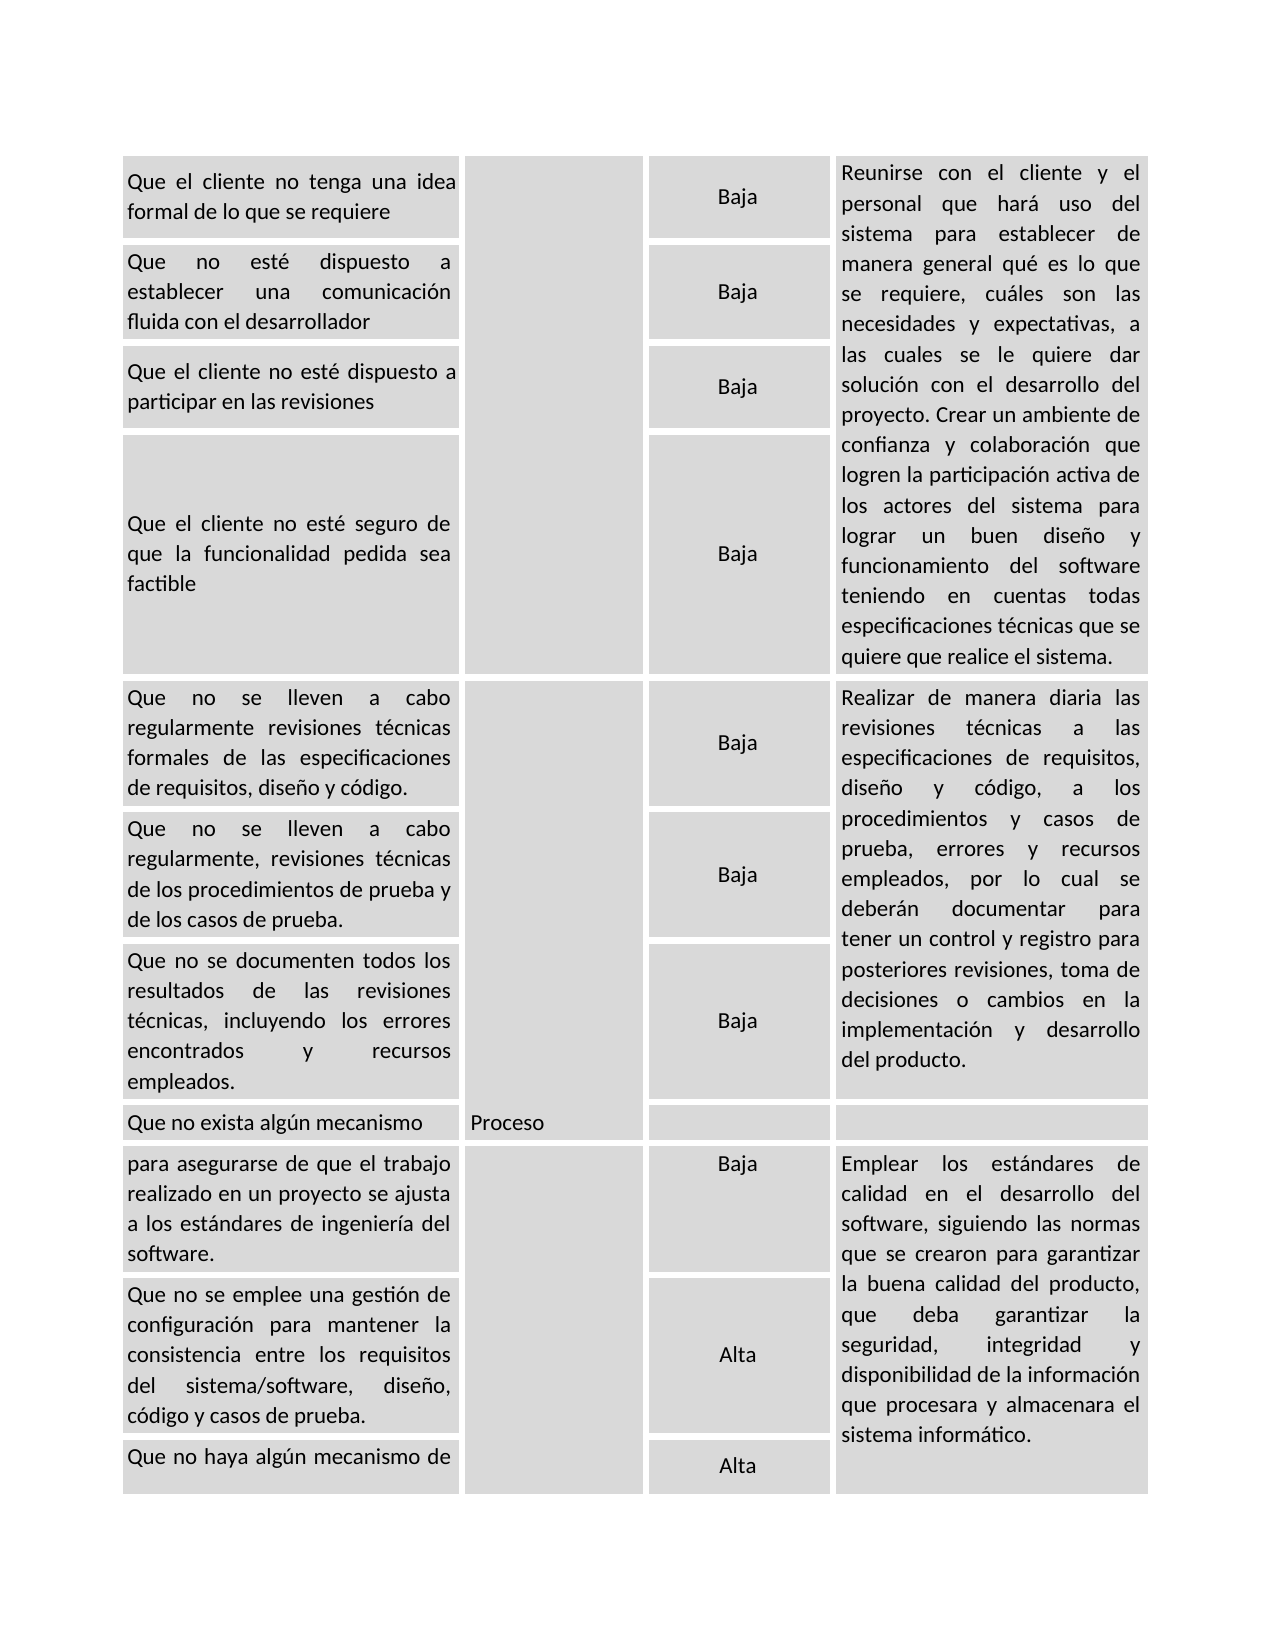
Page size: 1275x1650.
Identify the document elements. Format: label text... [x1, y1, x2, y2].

table_cell Baja [649, 435, 830, 674]
table_cell [649, 1105, 830, 1140]
table_cell Baja [649, 346, 830, 428]
table_cell [465, 1146, 643, 1494]
table_cell Que no se lleven a cabo regularmente, revisiones técnicas de los procedimientos de prueba y de los casos de prueba. [123, 812, 459, 937]
table_cell Baja [649, 944, 830, 1099]
table_cell Que no esté dispuesto a establecer una comunicación fluida con el desarrollador [123, 245, 459, 339]
table_cell Emplear los estándares de calidad en el desarrollo del software, siguiendo las normas que se crearon para garantizar la buena calidad del producto, que deba garantizar la seguridad, integridad y disponibilidad de la información que procesara y almacenara el sistema informático. [836, 1146, 1148, 1494]
table_cell Que no se documenten todos los resultados de las revisiones técnicas, incluyendo los errores encontrados y recursos empleados. [123, 944, 459, 1099]
table_cell Proceso [465, 681, 643, 1140]
table_cell [836, 1105, 1148, 1140]
table_cell Que el cliente no esté seguro de que la funcionalidad pedida sea factible [123, 435, 459, 674]
table_cell Baja [649, 1146, 830, 1272]
table_header Que el cliente no tenga una idea formal de lo que se requiere [123, 156, 459, 238]
table_header Reunirse con el cliente y el personal que hará uso del sistema para establecer de manera general qué es lo que se requiere, cuáles son las necesidades y expectativas, a las cuales se le quiere dar solución con el desarrollo del proyecto. Crear un ambiente de confianza y colaboración que logren la participación activa de los actores del sistema para lograr un buen diseño y funcionamiento del software teniendo en cuentas todas especificaciones técnicas que se quiere que realice el sistema. [836, 156, 1148, 674]
table_cell Baja [649, 245, 830, 339]
table_cell Realizar de manera diaria las revisiones técnicas a las especificaciones de requisitos, diseño y código, a los procedimientos y casos de prueba, errores y recursos empleados, por lo cual se deberán documentar para tener un control y registro para posteriores revisiones, toma de decisiones o cambios en la implementación y desarrollo del producto. [836, 681, 1148, 1099]
table_cell Que no exista algún mecanismo [123, 1105, 459, 1140]
table_cell Alta [649, 1440, 830, 1494]
table_cell Que no se emplee una gestión de configuración para mantener la consistencia entre los requisitos del sistema/software, diseño, código y casos de prueba. [123, 1278, 459, 1433]
table_cell Que el cliente no esté dispuesto a participar en las revisiones [123, 346, 459, 428]
table_cell para asegurarse de que el trabajo realizado en un proyecto se ajusta a los estándares de ingeniería del software. [123, 1146, 459, 1272]
table_cell Baja [649, 812, 830, 937]
table_cell Baja [649, 681, 830, 806]
table_header [465, 156, 643, 674]
table_header Baja [649, 156, 830, 238]
table_cell Alta [649, 1278, 830, 1433]
table_cell Que no se lleven a cabo regularmente revisiones técnicas formales de las especificaciones de requisitos, diseño y código. [123, 681, 459, 806]
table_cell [123, 1440, 459, 1494]
